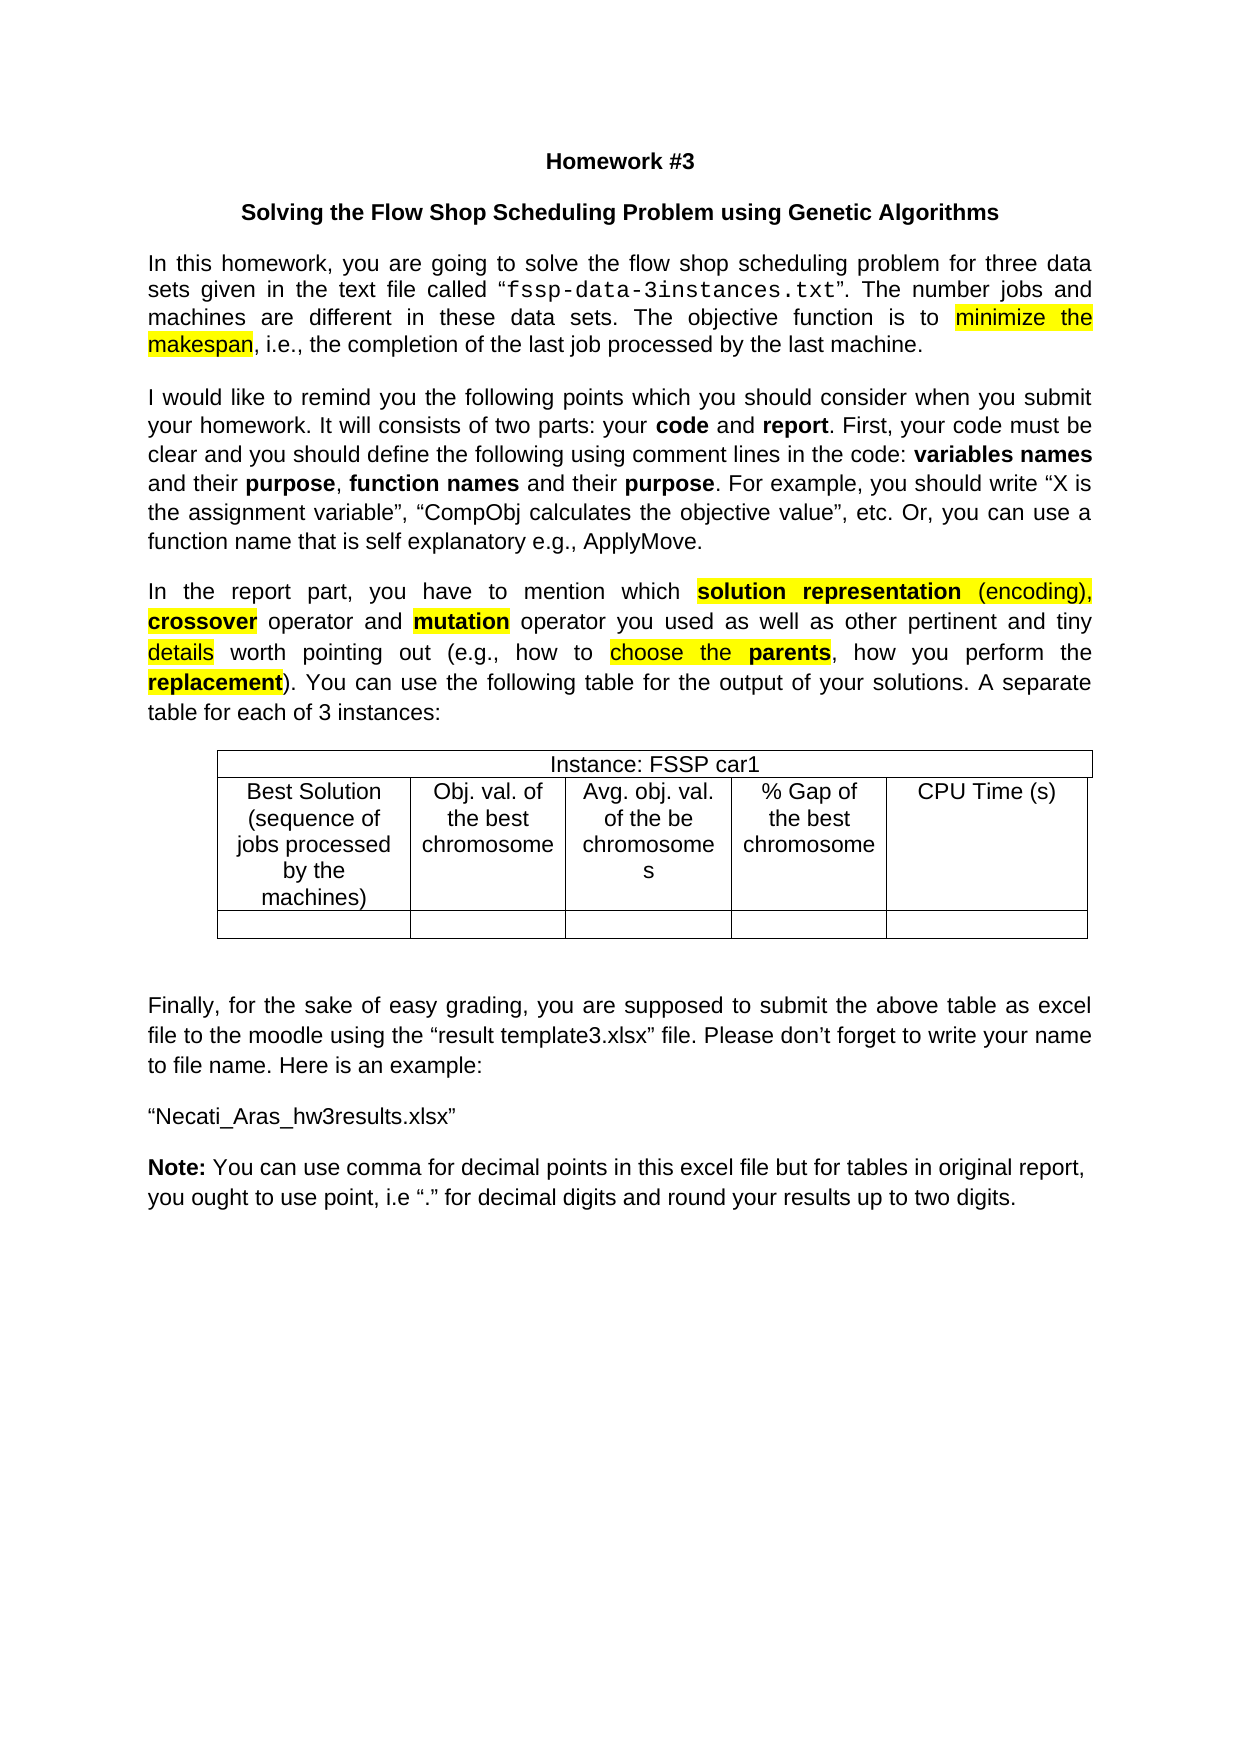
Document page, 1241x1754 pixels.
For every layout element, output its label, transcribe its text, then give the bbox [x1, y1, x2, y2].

text In this homework, you are going to solve the flow shop scheduling problem for three data sets given in the text file called “fssp-data-3instances.txt”. The number jobs and machines are different in these data sets. The objective function is to minimize the makespan, i.e., the completion of the last job processed by the last machine. [148, 250, 1093, 357]
table_cell [218, 911, 410, 937]
table_cell % Gap of the best chromosome [732, 778, 886, 910]
text “Necati_Aras_hw3results.xlsx” [148, 1103, 1093, 1129]
text In the report part, you have to mention which solution representation (encoding), crossover operator and mutation operator you used as well as other pertinent and tiny details worth pointing out (e.g., how to choose the parents, how you perform the replacement). You can use the following table for the output of your solutions. A separate table for each of 3 instances: [148, 578, 1093, 725]
text I would like to remind you the following points which you should consider when you submit your homework. It will consists of two parts: your code and report. First, your code must be clear and you should define the following using comment lines in the code: variables names and their purpose, function names and their purpose. For example, you should write “X is the assignment variable”, “CompObj calculates the objective value”, etc. Or, you can use a function name that is self explanatory e.g., ApplyMove. [148, 383, 1093, 554]
text Solving the Flow Shop Scheduling Problem using Genetic Algorithms [148, 199, 1093, 225]
table_cell CPU Time (s) [887, 778, 1087, 910]
table_cell Best Solution (sequence of jobs processed by the machines) [218, 778, 410, 910]
table_cell Avg. obj. val. of the be chromosomes [566, 778, 731, 910]
table_cell [887, 911, 1087, 937]
table_cell [566, 911, 731, 937]
table_header Instance: FSSP car1 [218, 751, 1092, 777]
table_cell [732, 911, 886, 937]
text Note: You can use comma for decimal points in this excel file but for tables in original report, you ought to use point, i.e “.” for decimal digits and round your results up to two digits. [148, 1154, 1093, 1211]
text Finally, for the sake of easy grading, you are supposed to submit the above table as excel file to the moodle using the “result template3.xlsx” file. Please don’t forget to write your name to file name. Here is an example: [148, 992, 1093, 1078]
text Homework #3 [148, 148, 1093, 174]
table_cell Obj. val. of the best chromosome [411, 778, 565, 910]
table_cell [411, 911, 565, 937]
